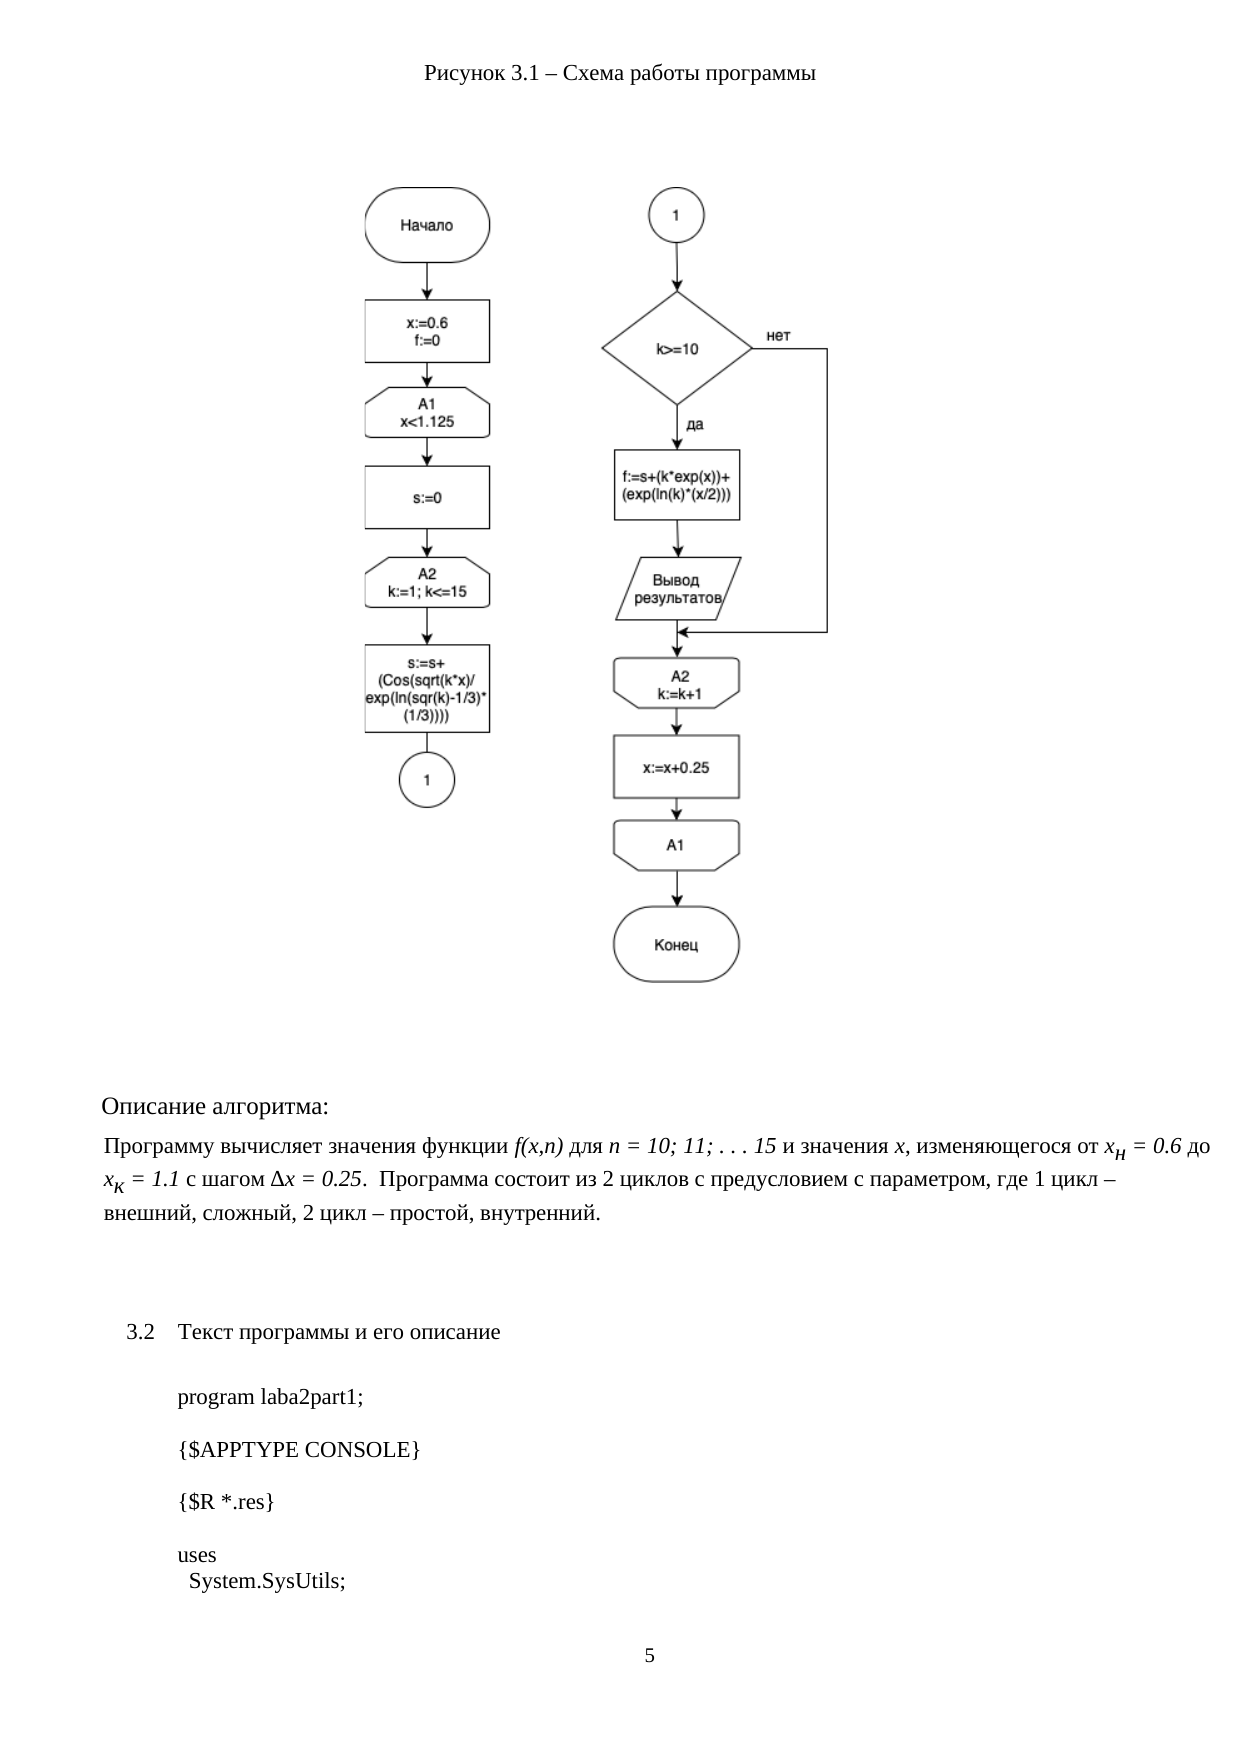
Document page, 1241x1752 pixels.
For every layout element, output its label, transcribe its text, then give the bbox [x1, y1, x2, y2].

text {$R *.res} [177, 1488, 1211, 1515]
text program laba2part1; [177, 1383, 1211, 1409]
text Описание алгоритма: [29, 1092, 1211, 1119]
text System.SysUtils; [177, 1567, 1211, 1594]
text Программу вычисляет значения функции f(x,n) для n = 10; 11; . . . 15 и значения x, изменяющегося от xн = 0.6 до xк = 1.1 с шагом ∆x = 0.25. Программа состоит из 2 циклов с предусловием с параметром, где 1 цикл – внешний, сложный, 2 цикл – простой, внутренний. [103, 1132, 1211, 1225]
text {$APPTYPE CONSOLE} [177, 1436, 1211, 1462]
text Рисунок 3.1 – Схема работы программы [29, 59, 1211, 86]
list Текст программы и его описание [126, 1318, 1211, 1344]
picture [364, 187, 838, 983]
text uses [177, 1541, 1211, 1567]
